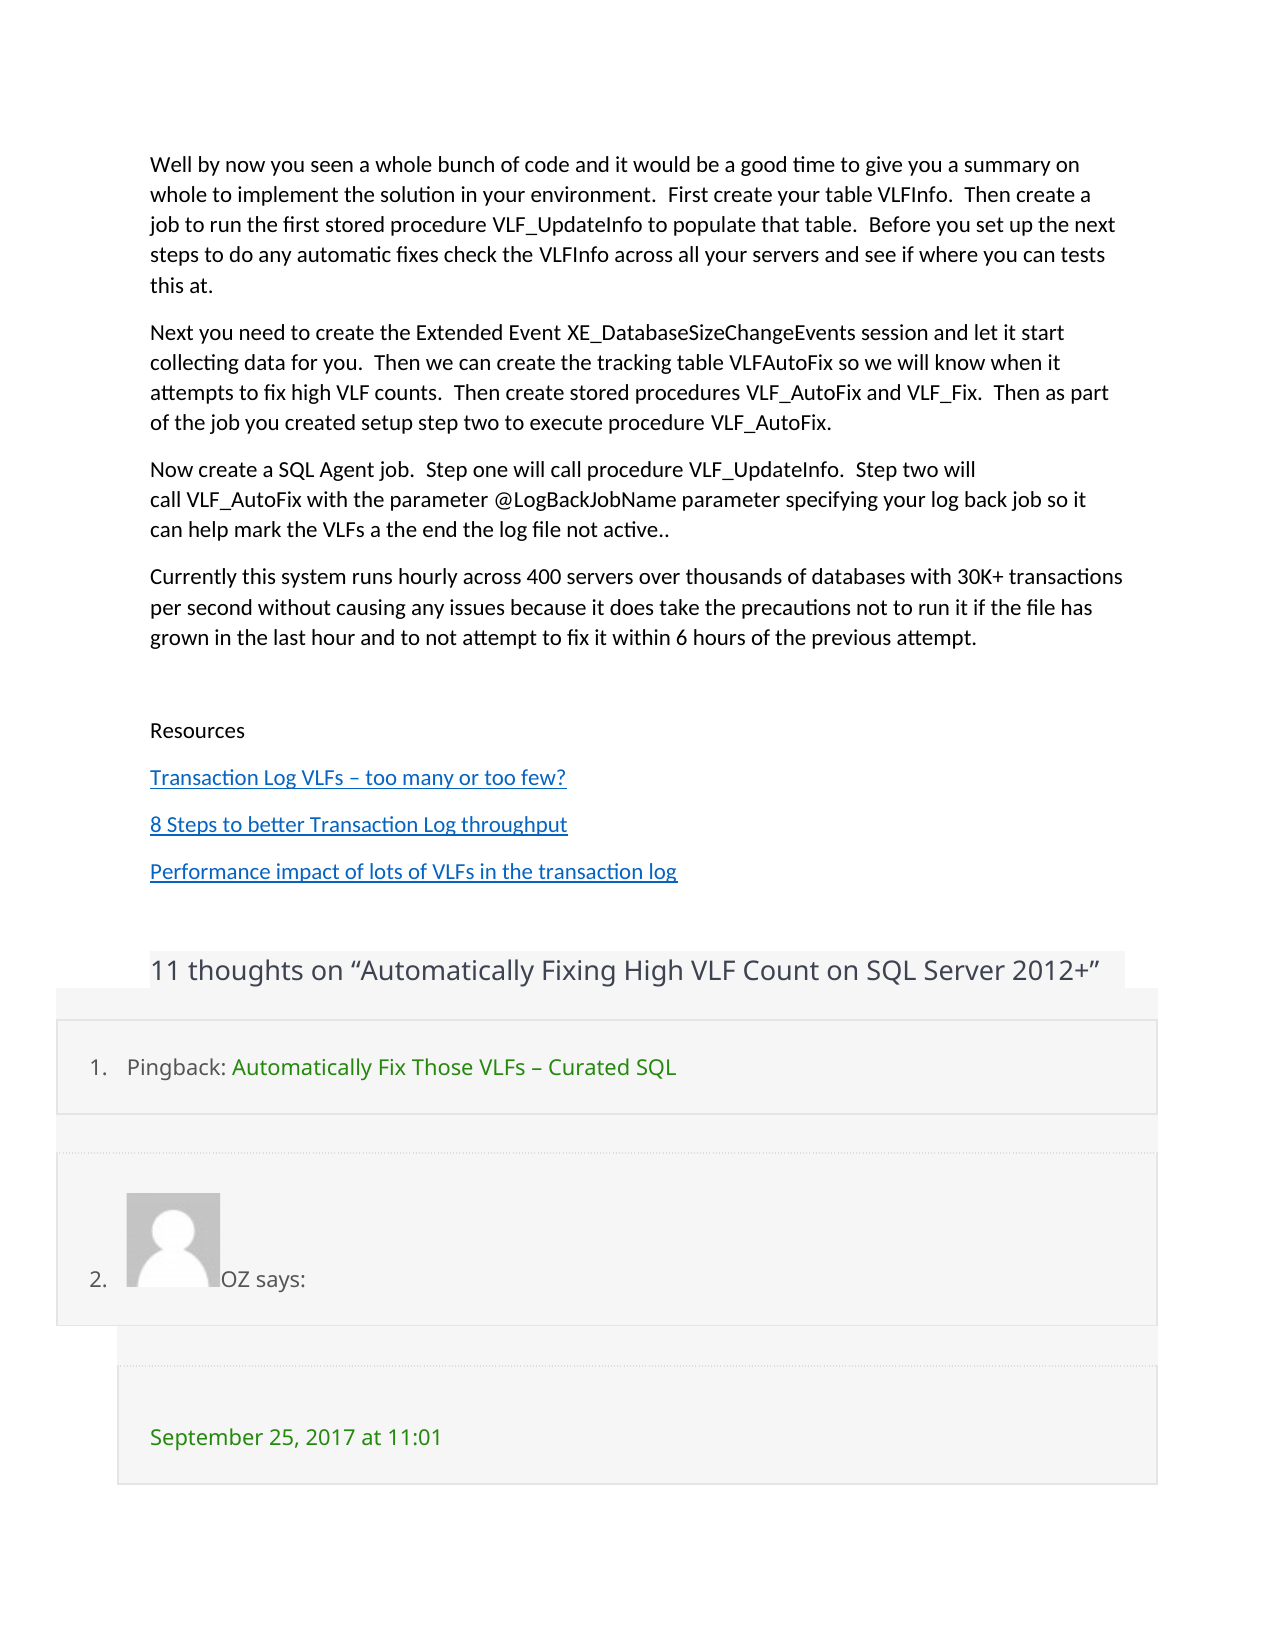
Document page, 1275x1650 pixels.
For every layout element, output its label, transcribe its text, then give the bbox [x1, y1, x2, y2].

text Resources [150, 717, 1125, 745]
text 11 thoughts on “Automatically Fixing High VLF Count on SQL Server 2012+” [150, 951, 1125, 988]
picture [126, 1193, 221, 1287]
text 8 Steps to better Transaction Log throughput [150, 810, 1125, 838]
text Next you need to create the Extended Event XE_DatabaseSizeChangeEvents session and let it start collecting data for you. Then we can create the tracking table VLFAutoFix so we will know when it attempts to fix high VLF counts. Then create stored procedures VLF_AutoFix and VLF_Fix. Then as part of the job you created setup step two to execute procedure VLF_AutoFix. [150, 318, 1125, 436]
list OZ says: [58, 1152, 1156, 1325]
text Performance impact of lots of VLFs in the transaction log [150, 857, 1125, 885]
text September 25, 2017 at 11:01 [119, 1365, 1156, 1483]
list Pingback: Automatically Fix Those VLFs – Curated SQL [58, 1021, 1156, 1113]
text Transaction Log VLFs – too many or too few? [150, 763, 1125, 792]
text Well by now you seen a whole bunch of code and it would be a good time to give you a summary on whole to implement the solution in your environment. First create your table VLFInfo. Then create a job to run the first stored procedure VLF_UpdateInfo to populate that table. Before you set up the next steps to do any automatic fixes check the VLFInfo across all your servers and see if where you can tests this at. [150, 150, 1125, 299]
text Now create a SQL Agent job. Step one will call procedure VLF_UpdateInfo. Step two will call VLF_AutoFix with the parameter @LogBackJobName parameter specifying your log back job so it can help mark the VLFs a the end the log file not active.. [150, 455, 1125, 544]
text Currently this system runs hourly across 400 servers over thousands of databases with 30K+ transactions per second without causing any issues because it does take the precautions not to run it if the file has grown in the last hour and to not attempt to fix it within 6 hours of the previous attempt. [150, 562, 1125, 651]
